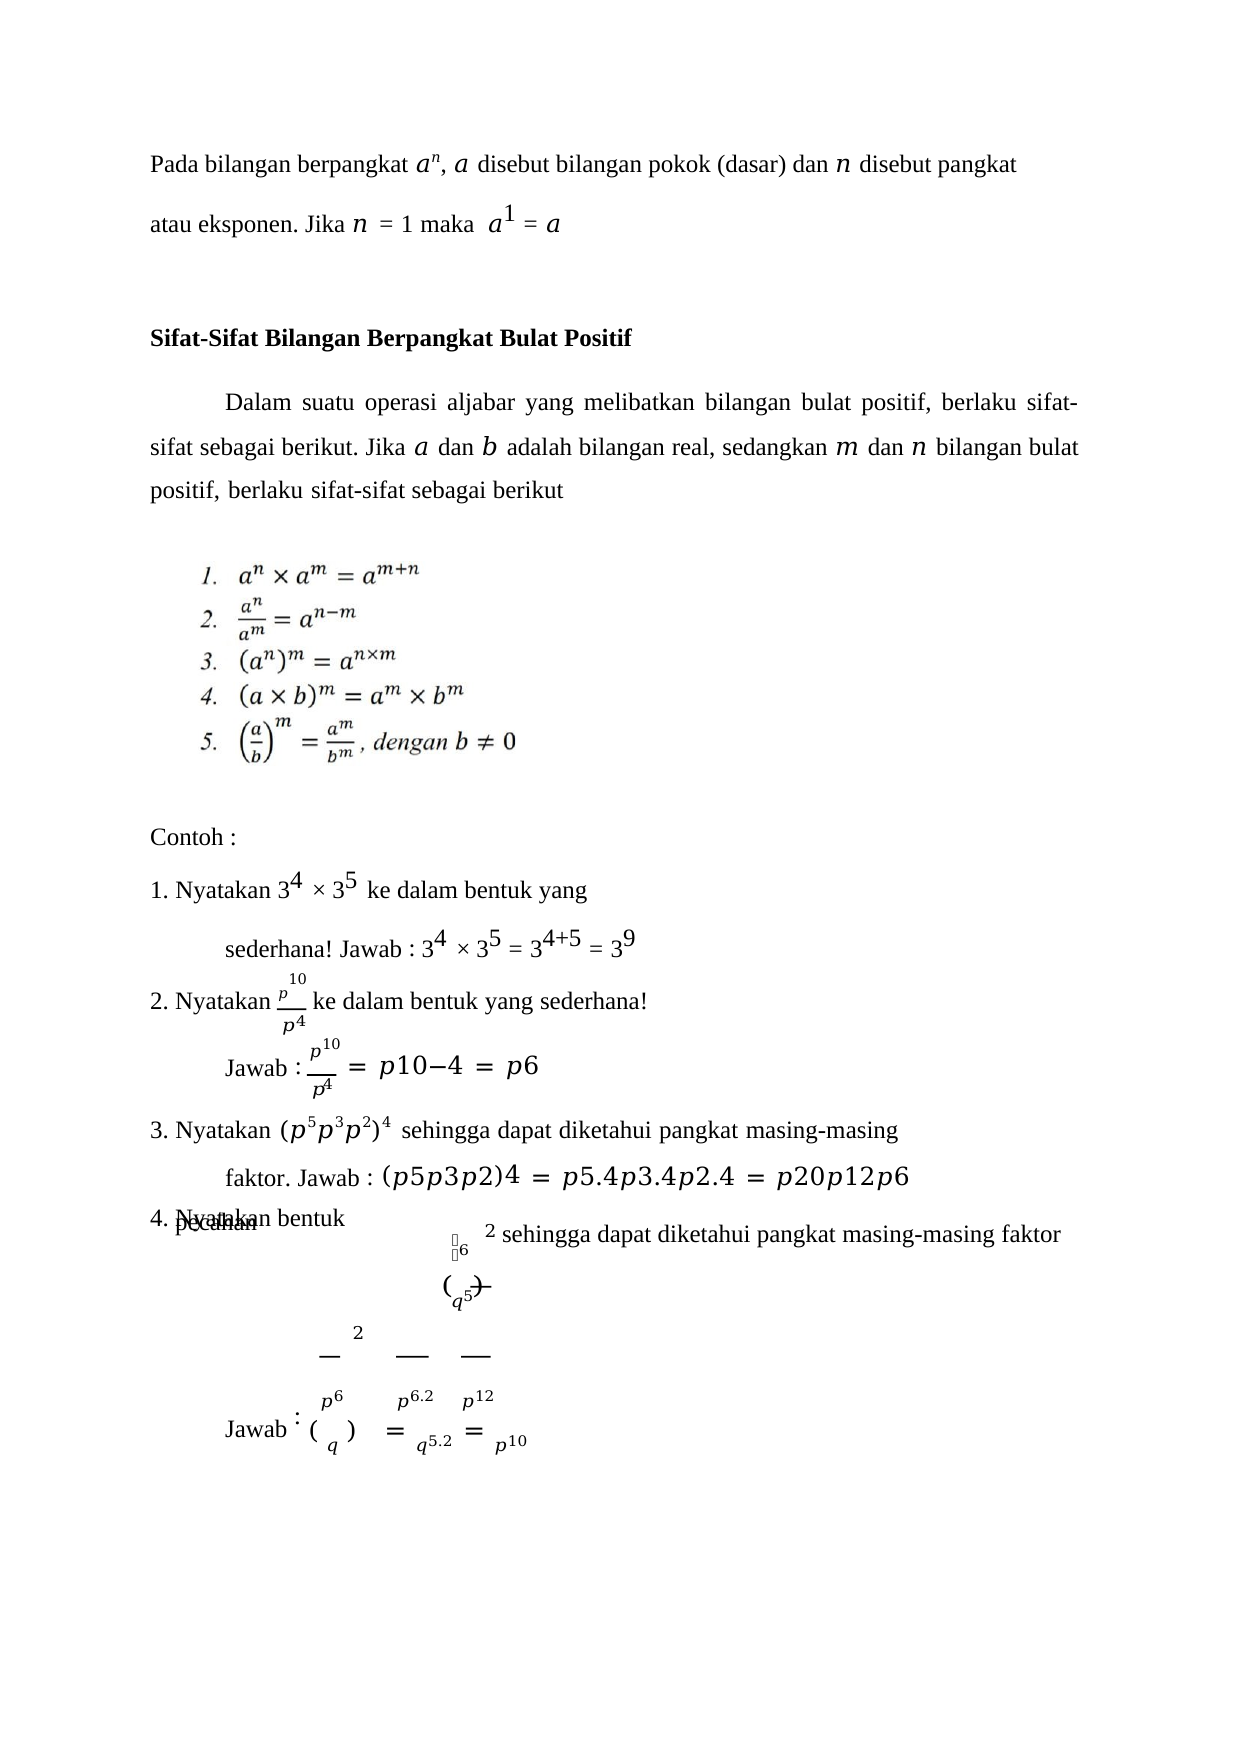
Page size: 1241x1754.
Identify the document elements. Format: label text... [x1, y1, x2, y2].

text 𝑝4 [281, 1016, 1107, 1029]
list Nyatakan (𝑝5𝑝3𝑝2)4 sehingga dapat diketahui pangkat masing-masing faktor. Jawab : (𝑝5𝑝3𝑝2)4 = 𝑝5.4𝑝3.4𝑝2.4 = 𝑝20𝑝12𝑝6 [150, 1113, 958, 1192]
text 2 [484, 1223, 1107, 1241]
text Dalam suatu operasi aljabar yang melibatkan bilangan bulat positif, berlaku sifat- sifat sebagai berikut. Jika 𝑎 dan 𝑏 adalah bilangan real, sedangkan 𝑚 dan 𝑛 bilangan bulat positif, berlaku sifat-sifat sebagai berikut [150, 387, 1079, 504]
text 𝑞 [415, 1295, 499, 1311]
list Nyatakan 𝑝10 ke dalam bentuk yang sederhana! [150, 983, 1107, 1016]
subtitle Sifat-Sifat Bilangan Berpangkat Bulat Positif [150, 323, 1107, 351]
list Nyatakan 34 × 35 ke dalam bentuk yang sederhana! Jawab : 34 × 35 = 34+5 = 39 [150, 866, 701, 963]
text : 𝑝6 𝑝6.2 𝑝12 [293, 1331, 1107, 1430]
text Contoh : [150, 822, 1107, 851]
text Pada bilangan berpangkat 𝑎𝑛, 𝑎 disebut bilangan pokok (dasar) dan 𝑛 disebut pangkat atau eksponen. Jika 𝑛 = 1 maka 𝑎1 = 𝑎 [150, 148, 1054, 238]
text Jawab : 𝑝10 = 𝑝10−4 = 𝑝6 [225, 1047, 1107, 1083]
text 𝑝6 [452, 1227, 472, 1274]
text 𝑝 [311, 1083, 1107, 1098]
text ( 𝑞 ) = 𝑞5.2 = 𝑝10 [307, 1430, 1107, 1451]
picture [197, 561, 516, 766]
